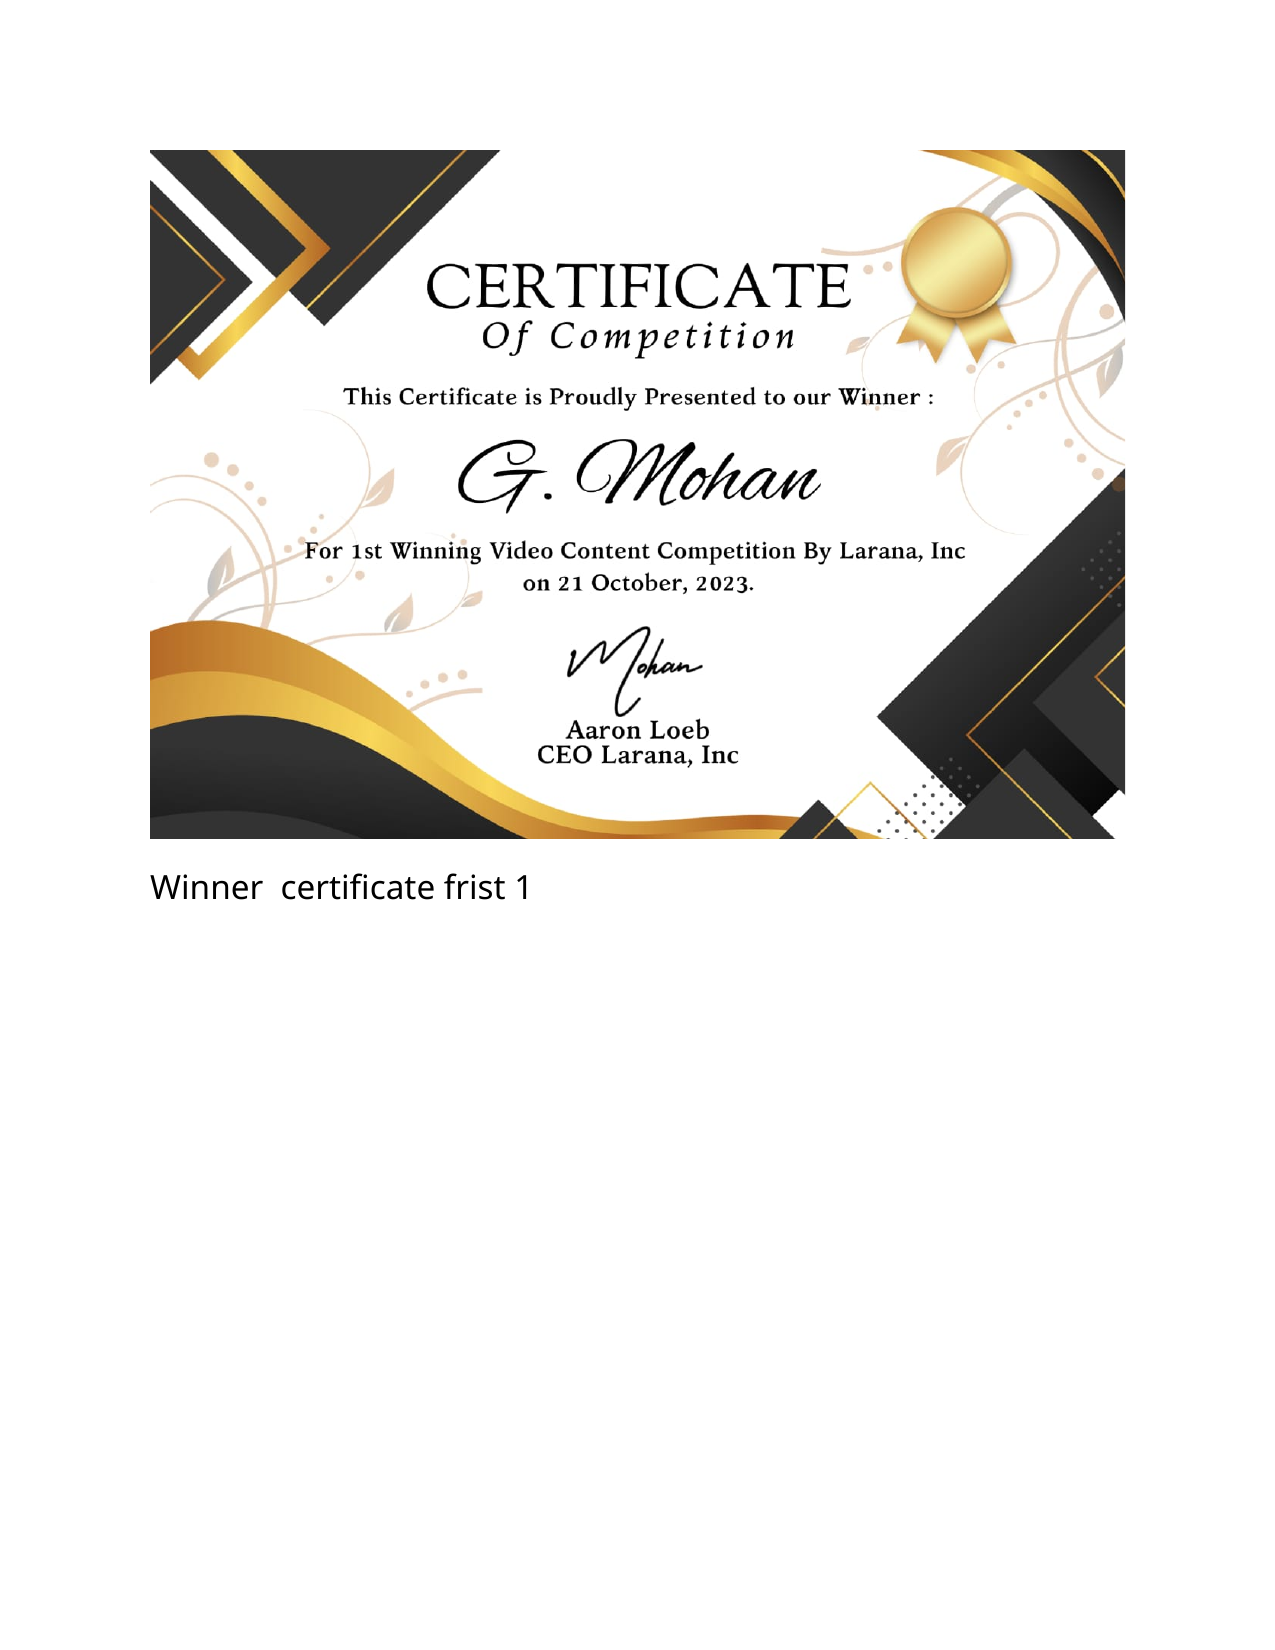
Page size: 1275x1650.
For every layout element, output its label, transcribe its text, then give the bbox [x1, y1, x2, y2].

picture [150, 150, 1125, 839]
text Winner certificate frist 1 [150, 863, 1125, 909]
